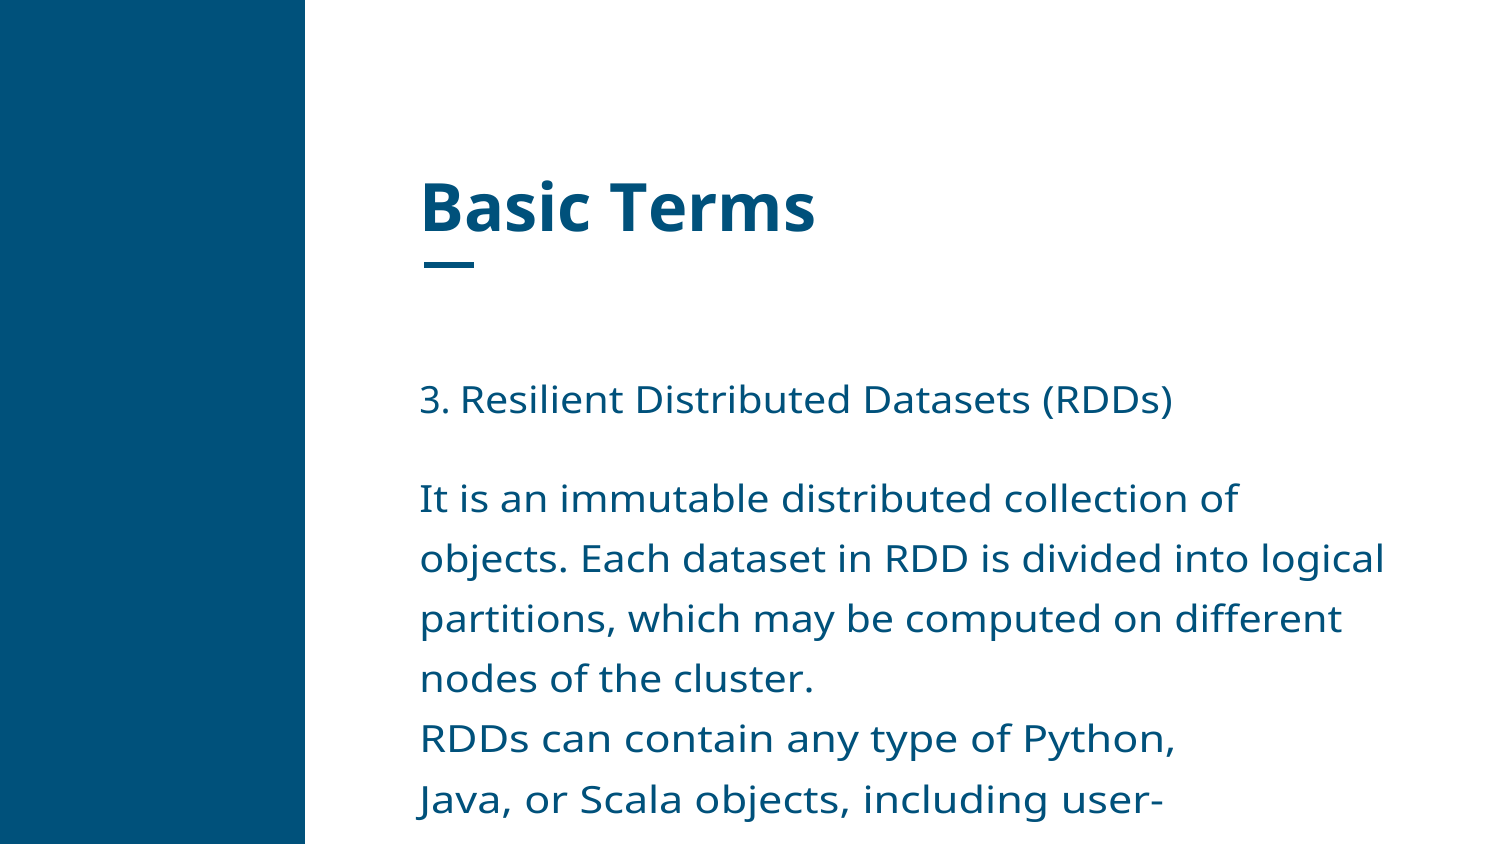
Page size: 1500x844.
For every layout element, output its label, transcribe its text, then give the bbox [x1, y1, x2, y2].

list Resilient Distributed Datasets (RDDs) [419, 373, 1392, 424]
subtitle Basic Terms [419, 160, 1392, 251]
text It is an immutable distributed collection of objects. Each dataset in RDD is divided into logical partitions, which may be computed on different nodes of the cluster. [419, 472, 1392, 703]
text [419, 713, 1278, 824]
